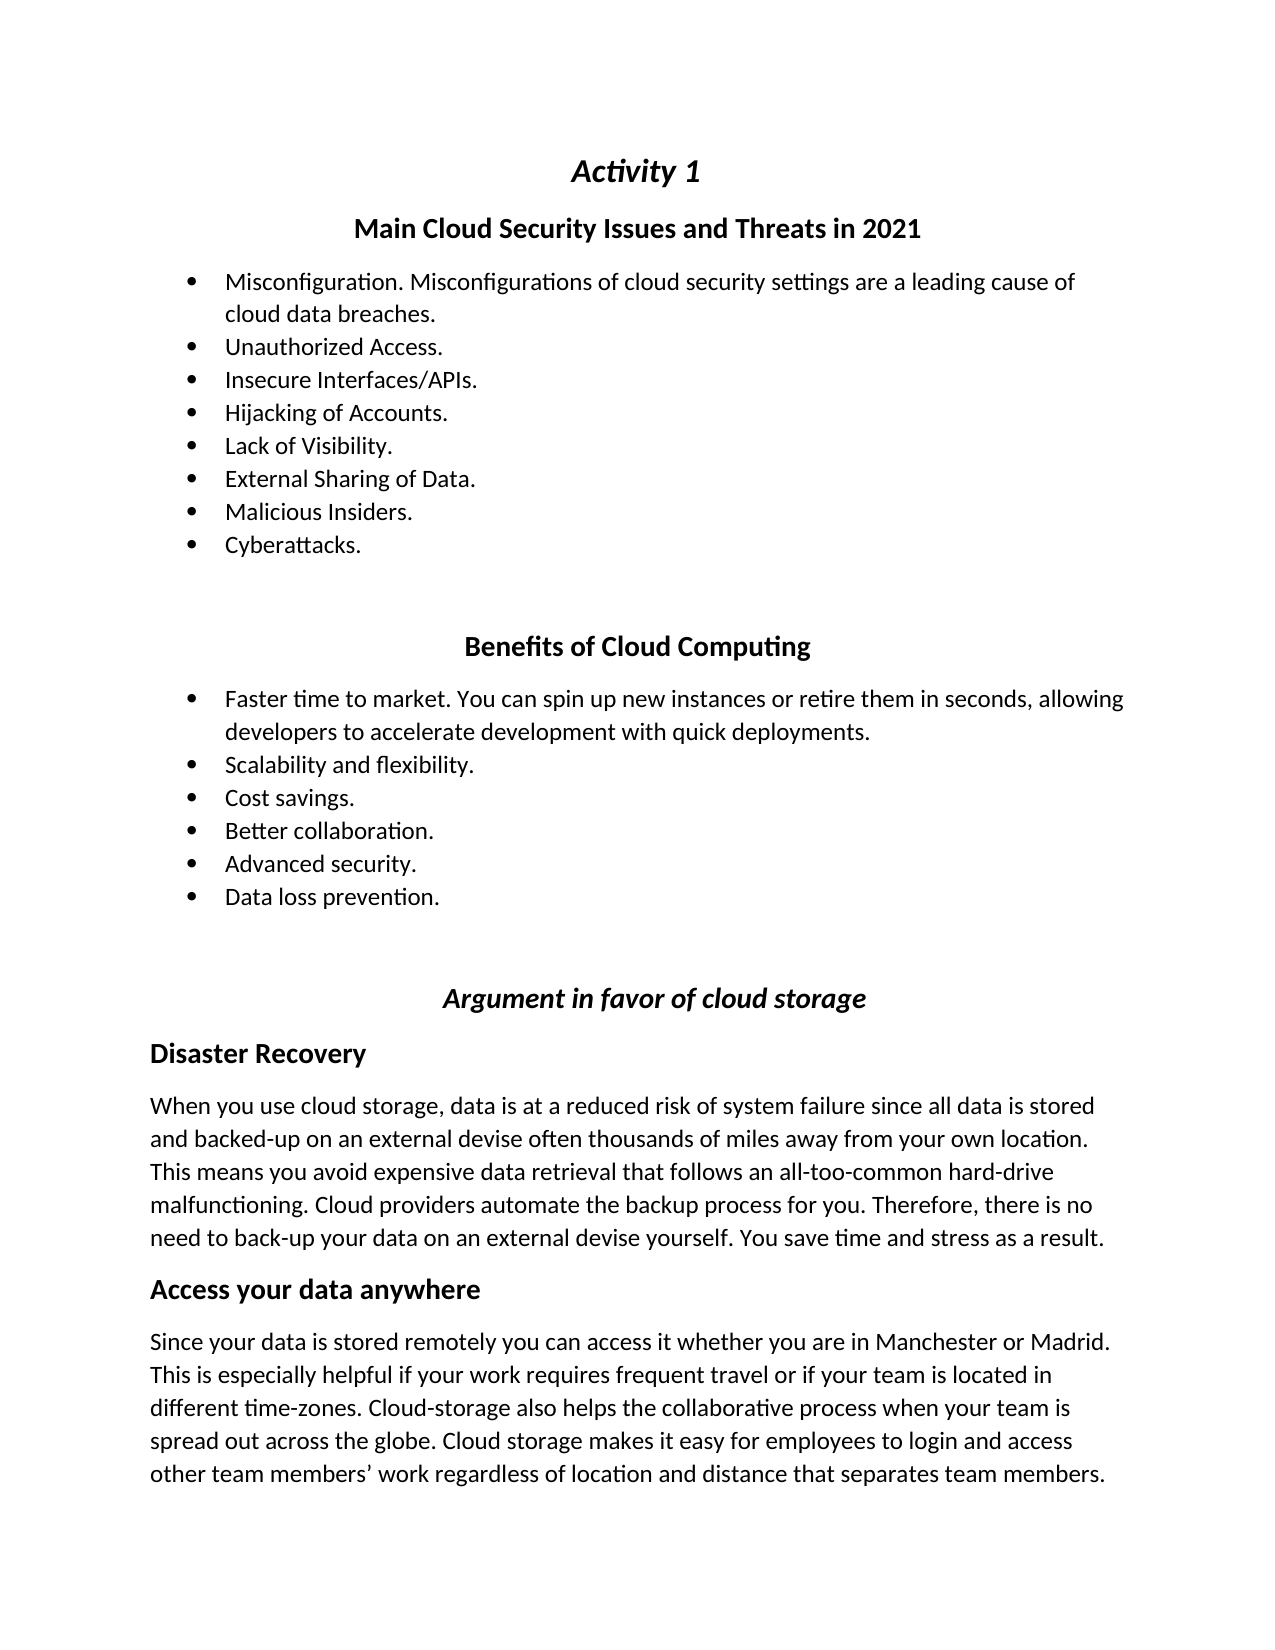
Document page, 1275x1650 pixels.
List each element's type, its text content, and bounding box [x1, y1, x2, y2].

list Advanced security. [187, 848, 1125, 878]
list Cyberattacks. [187, 529, 1125, 559]
list External Sharing of Data. [187, 463, 1125, 494]
list Malicious Insiders. [187, 496, 1125, 527]
text Activity 1 [150, 150, 1125, 191]
list Scalability and flexibility. [187, 749, 1125, 780]
text Argument in favor of cloud storage [187, 980, 1125, 1016]
list Better collaboration. [187, 815, 1125, 846]
list Lack of Visibility. [187, 430, 1125, 461]
list Faster time to market. You can spin up new instances or retire them in seconds, allowing developers to accelerate development with quick deployments. [187, 683, 1125, 747]
list Cost savings. [187, 782, 1125, 813]
text Disaster Recovery [150, 1035, 1125, 1071]
list Insecure Interfaces/APIs. [187, 364, 1125, 395]
list Misconfiguration. Misconfigurations of cloud security settings are a leading cause of cloud data breaches. [187, 266, 1125, 329]
text When you use cloud storage, data is at a reduced risk of system failure since all data is stored and backed-up on an external devise often thousands of miles away from your own location. This means you avoid expensive data retrieval that follows an all-too-common hard-drive malfunctioning. Cloud providers automate the backup process for you. Therefore, there is no need to back-up your data on an external devise yourself. You save time and stress as a result. [150, 1090, 1125, 1252]
text Benefits of Cloud Computing [150, 628, 1125, 664]
list Hijacking of Accounts. [187, 397, 1125, 428]
list Unauthorized Access. [187, 332, 1125, 362]
text Access your data anywhere [150, 1271, 1125, 1307]
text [150, 1327, 1125, 1489]
list Data loss prevention. [187, 881, 1125, 911]
text Main Cloud Security Issues and Threats in 2021 [150, 211, 1125, 246]
